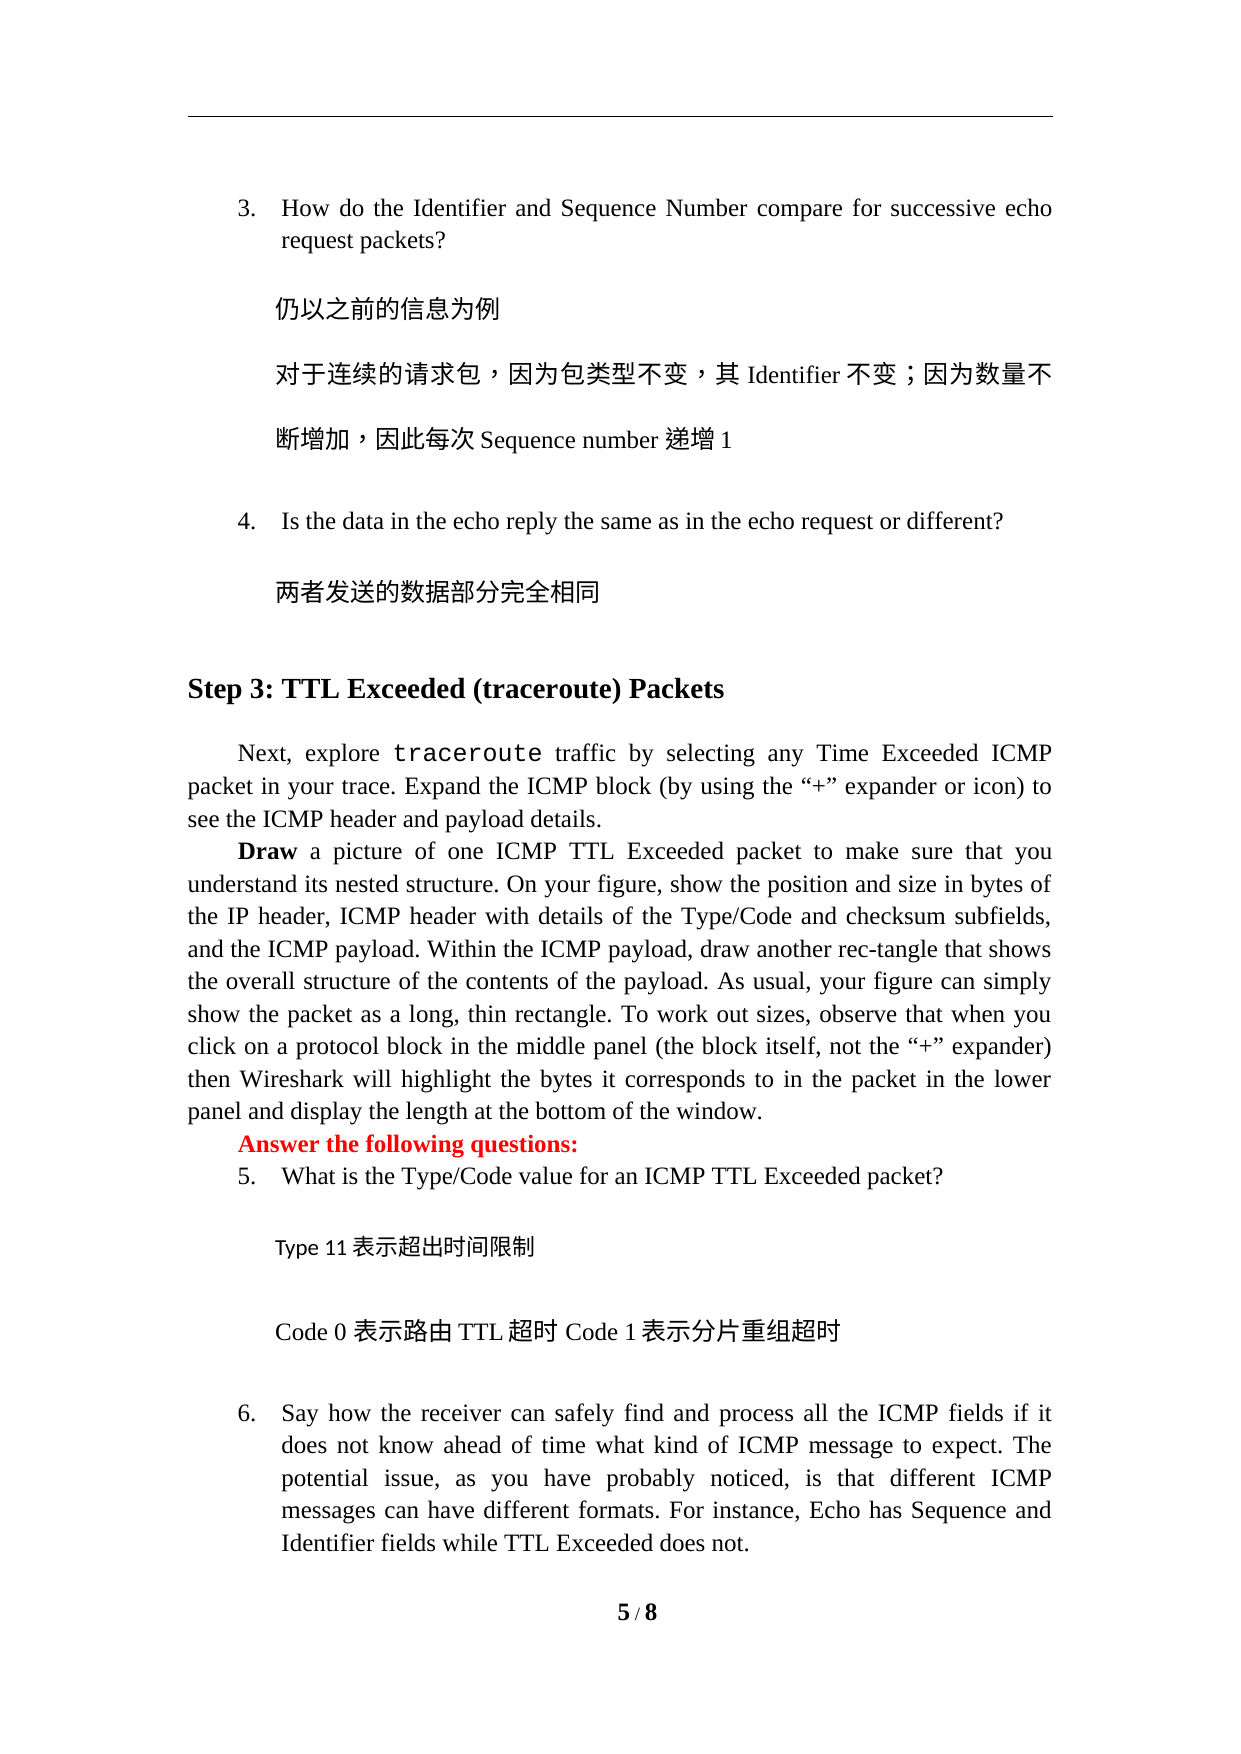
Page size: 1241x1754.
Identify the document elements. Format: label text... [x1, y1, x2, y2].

text Step 3: TTL Exceeded (traceroute) Packets [187, 655, 1053, 720]
text 两者发送的数据部分完全相同 [225, 558, 1053, 623]
text Draw a picture of one ICMP TTL Exceeded packet to make sure that you understand its nested structure. On your figure, show the position and size in bytes of the IP header, ICMP header with details of the Type/Code and checksum subfields, and the ICMP payload. Within the ICMP payload, draw another rec-tangle that shows the overall structure of the contents of the payload. As usual, your figure can simply show the packet as a long, thin rectangle. To work out sizes, observe that when you click on a protocol block in the middle panel (the block itself, not the “+” expander) then Wireshark will highlight the bytes it corresponds to in the packet in the lower panel and display the length at the bottom of the window. [187, 834, 1053, 1127]
text 对于连续的请求包，因为包类型不变，其Identifier不变；因为数量不断增加，因此每次Sequence number 递增1 [275, 342, 1053, 472]
text Type 11表示超出时间限制 [275, 1213, 1053, 1278]
text Next, explore traceroute traffic by selecting any Time Exceeded ICMP packet in your trace. Expand the ICMP block (by using the “+” expander or icon) to see the ICMP header and payload details. [187, 737, 1053, 834]
list How do the Identifier and Sequence Number compare for successive echo request packets? [237, 191, 1053, 256]
text Answer the following questions: [187, 1127, 1053, 1159]
text Code 0 表示路由TTL超时 Code 1表示分片重组超时 [275, 1298, 1053, 1363]
text 仍以之前的信息为例 [275, 277, 1053, 342]
list Say how the receiver can safely find and process all the ICMP fields if it does not know ahead of time what kind of ICMP message to expect. The potential issue, as you have probably noticed, is that different ICMP messages can have different formats. For instance, Echo has Sequence and Identifier fields while TTL Exceeded does not. [237, 1396, 1053, 1558]
list Is the data in the echo reply the same as in the echo request or different? [237, 504, 1053, 537]
list What is the Type/Code value for an ICMP TTL Exceeded packet? [237, 1159, 1053, 1192]
